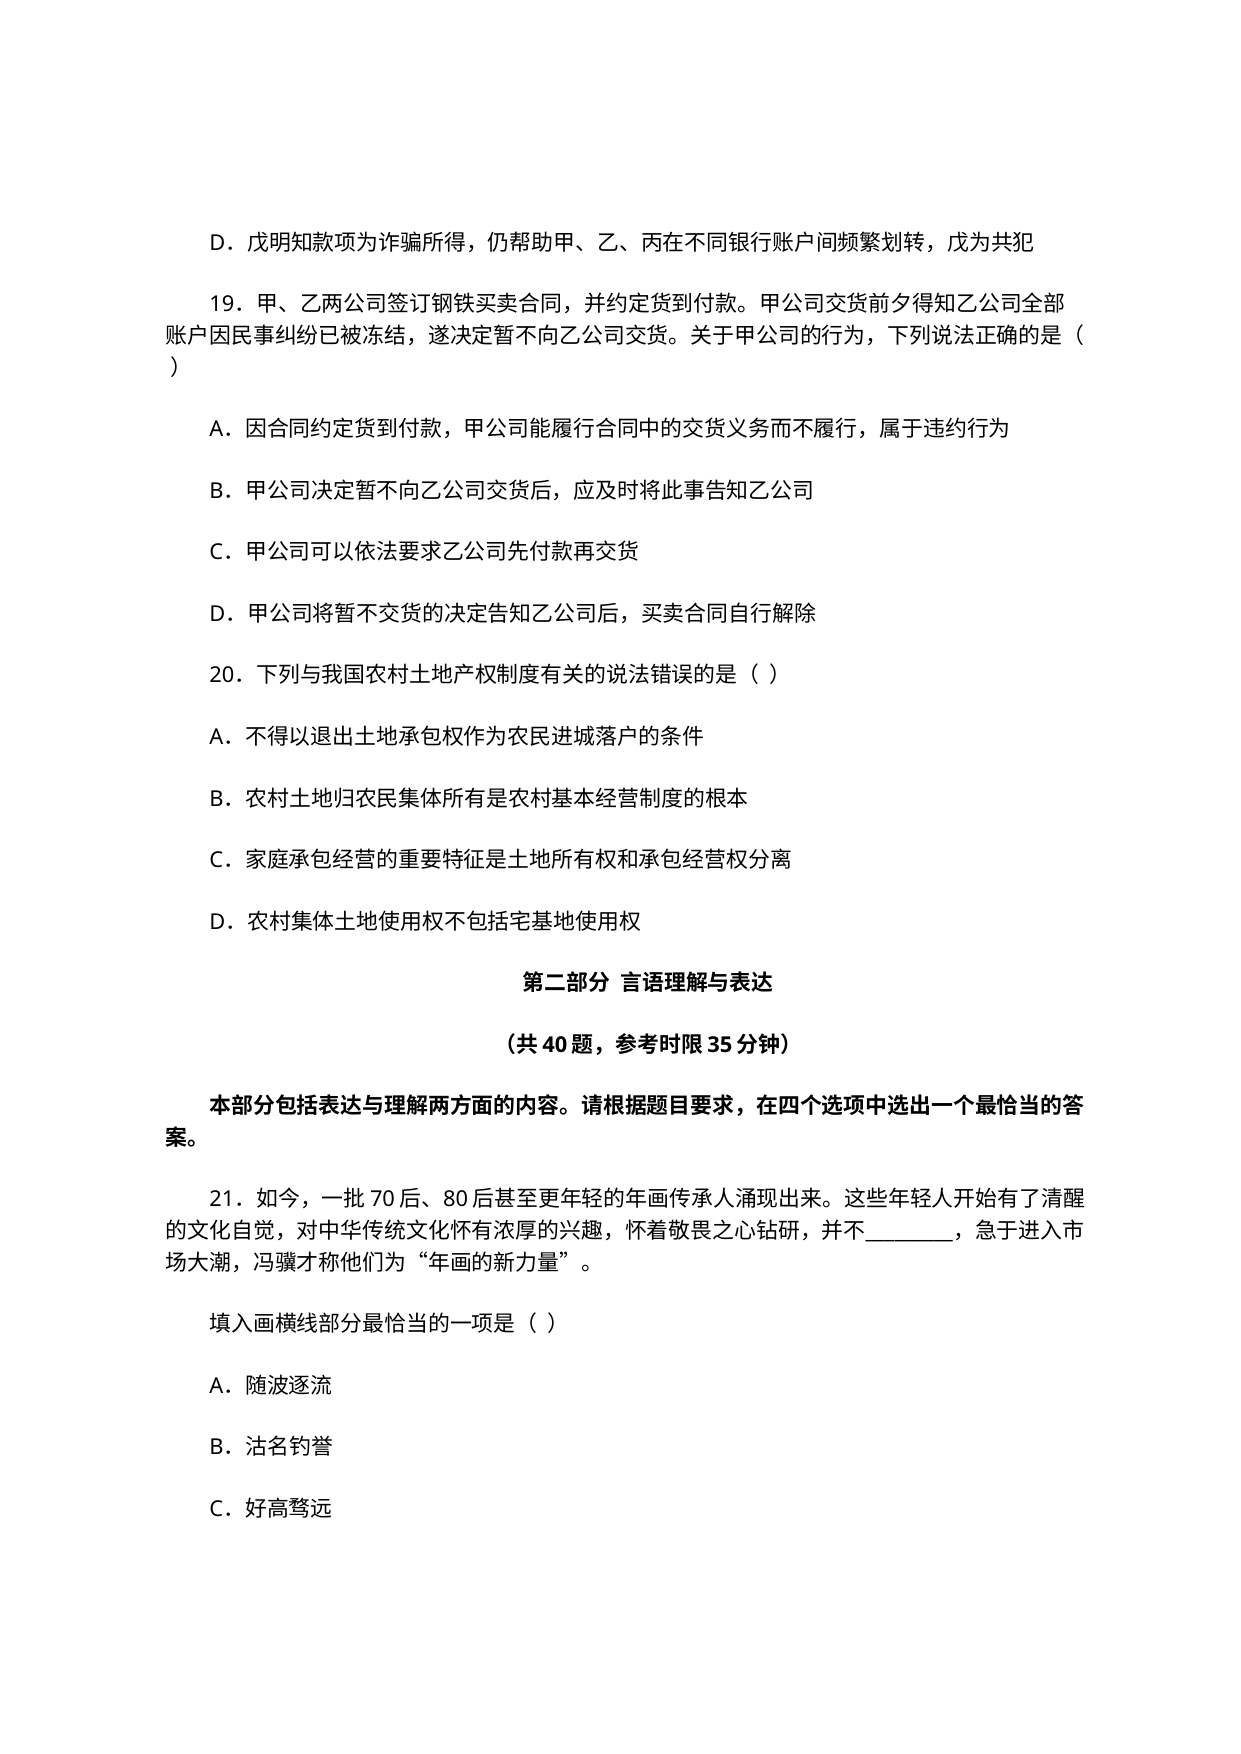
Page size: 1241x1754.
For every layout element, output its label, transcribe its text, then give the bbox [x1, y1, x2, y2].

text 填入画横线部分最恰当的一项是（ ） [165, 1277, 1087, 1338]
text A．因合同约定货到付款，甲公司能履行合同中的交货义务而不履行，属于违约行为 [165, 381, 1087, 443]
text （共40题，参考时限35分钟） [165, 997, 1087, 1058]
text C．甲公司可以依法要求乙公司先付款再交货 [165, 504, 1087, 566]
text C．家庭承包经营的重要特征是土地所有权和承包经营权分离 [165, 812, 1087, 874]
text D．戊明知款项为诈骗所得，仍帮助甲、乙、丙在不同银行账户间频繁划转，戊为共犯 [165, 195, 1087, 256]
text 20．下列与我国农村土地产权制度有关的说法错误的是（ ） [165, 628, 1087, 689]
text 19．甲、乙两公司签订钢铁买卖合同，并约定货到付款。甲公司交货前夕得知乙公司全部账户因民事纠纷已被冻结，遂决定暂不向乙公司交货。关于甲公司的行为，下列说法正确的是（ ） [165, 256, 1087, 381]
text D．甲公司将暂不交货的决定告知乙公司后，买卖合同自行解除 [165, 566, 1087, 628]
text D．农村集体土地使用权不包括宅基地使用权 [165, 874, 1087, 935]
text B．农村土地归农民集体所有是农村基本经营制度的根本 [165, 751, 1087, 812]
text A．随波逐流 [165, 1338, 1087, 1399]
text B．沽名钓誉 [165, 1399, 1087, 1461]
text 21．如今，一批70后、80后甚至更年轻的年画传承人涌现出来。这些年轻人开始有了清醒的文化自觉，对中华传统文化怀有浓厚的兴趣，怀着敬畏之心钻研，并不_________，急于进入市场大潮，冯骥才称他们为“年画的新力量”。 [165, 1152, 1087, 1277]
text 第二部分 言语理解与表达 [165, 935, 1087, 997]
text C．好高骛远 [165, 1461, 1087, 1523]
text B．甲公司决定暂不向乙公司交货后，应及时将此事告知乙公司 [165, 443, 1087, 504]
text A．不得以退出土地承包权作为农民进城落户的条件 [165, 689, 1087, 751]
text 本部分包括表达与理解两方面的内容。请根据题目要求，在四个选项中选出一个最恰当的答案。 [165, 1058, 1087, 1152]
